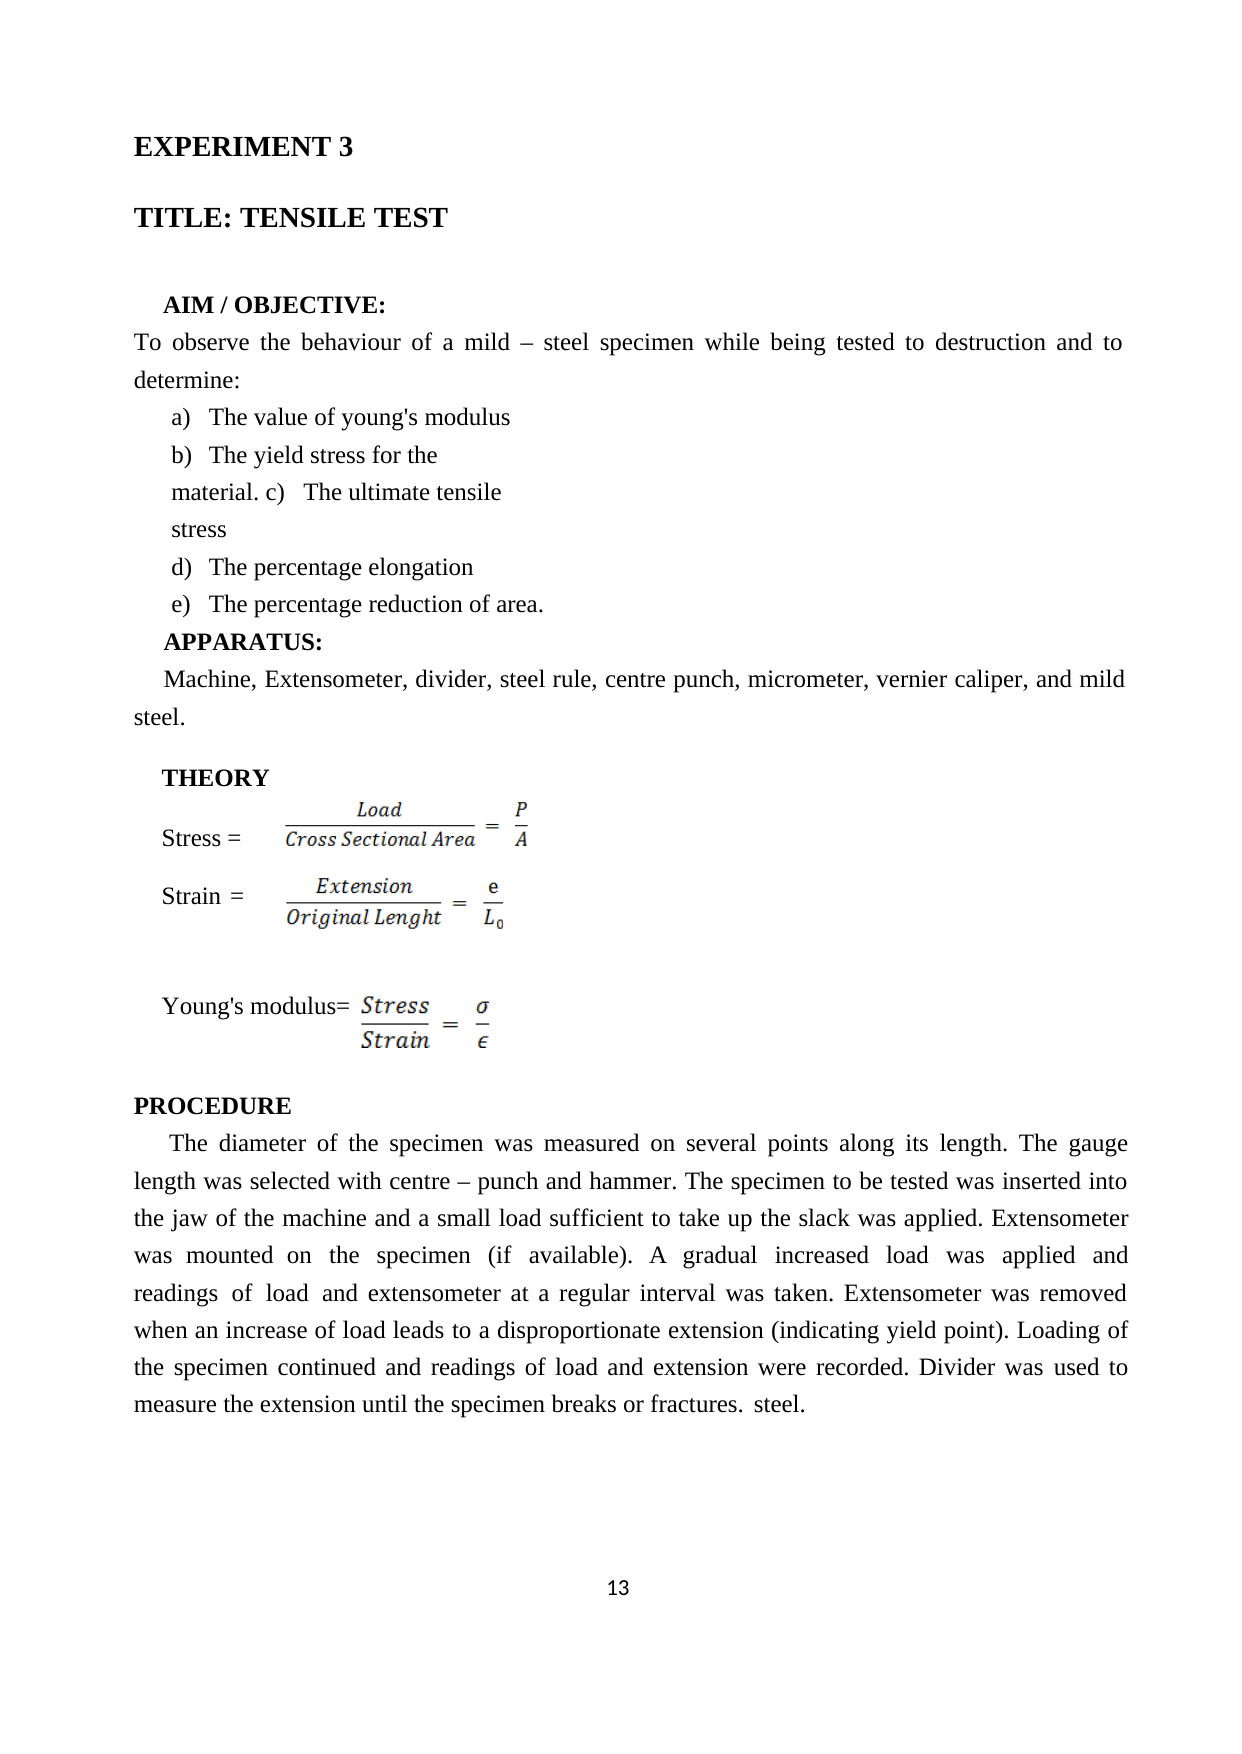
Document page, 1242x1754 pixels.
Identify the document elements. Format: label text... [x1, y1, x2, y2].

text Strain = [161, 881, 1135, 910]
picture [286, 910, 504, 930]
text b) The yield stress for the material. c) The ultimate tensile stress [171, 440, 527, 543]
text Stress = [161, 800, 1135, 852]
text a) The value of young's modulus [171, 402, 1135, 431]
text THEORY [161, 763, 1135, 792]
text EXPERIMENT 3 [133, 129, 1135, 163]
picture [285, 800, 528, 847]
text Machine, Extensometer, divider, steel rule, centre punch, micrometer, vernier caliper, and mild steel. [133, 656, 1128, 731]
text PROCEDURE [133, 1091, 1135, 1120]
text To observe the behaviour of a mild – steel specimen while being tested to destruction and to determine: [133, 327, 1128, 393]
text AIM / OBJECTIVE: [163, 290, 1135, 319]
text TITLE: TENSILE TEST [133, 200, 1135, 234]
text APPARATUS: [163, 627, 1135, 656]
picture [286, 877, 504, 881]
text d) The percentage elongation [171, 552, 1135, 581]
text Young's modulus= [161, 991, 1135, 1020]
picture [361, 1020, 490, 1048]
text The diameter of the specimen was measured on several points along its length. The gauge length was selected with centre – punch and hammer. The specimen to be tested was inserted into the jaw of the machine and a small load sufficient to take up the slack was applied. Extensometer was mounted on the specimen (if available). A gradual increased load was applied and readings of load and extensometer at a regular interval was taken. Extensometer was removed when an increase of load leads to a disproportionate extension (indicating yield point). Loading of the specimen continued and readings of load and extension were recorded. Divider was used to measure the extension until the specimen breaks or fractures. steel. [133, 1128, 1128, 1418]
text e) The percentage reduction of area. [171, 589, 1135, 618]
